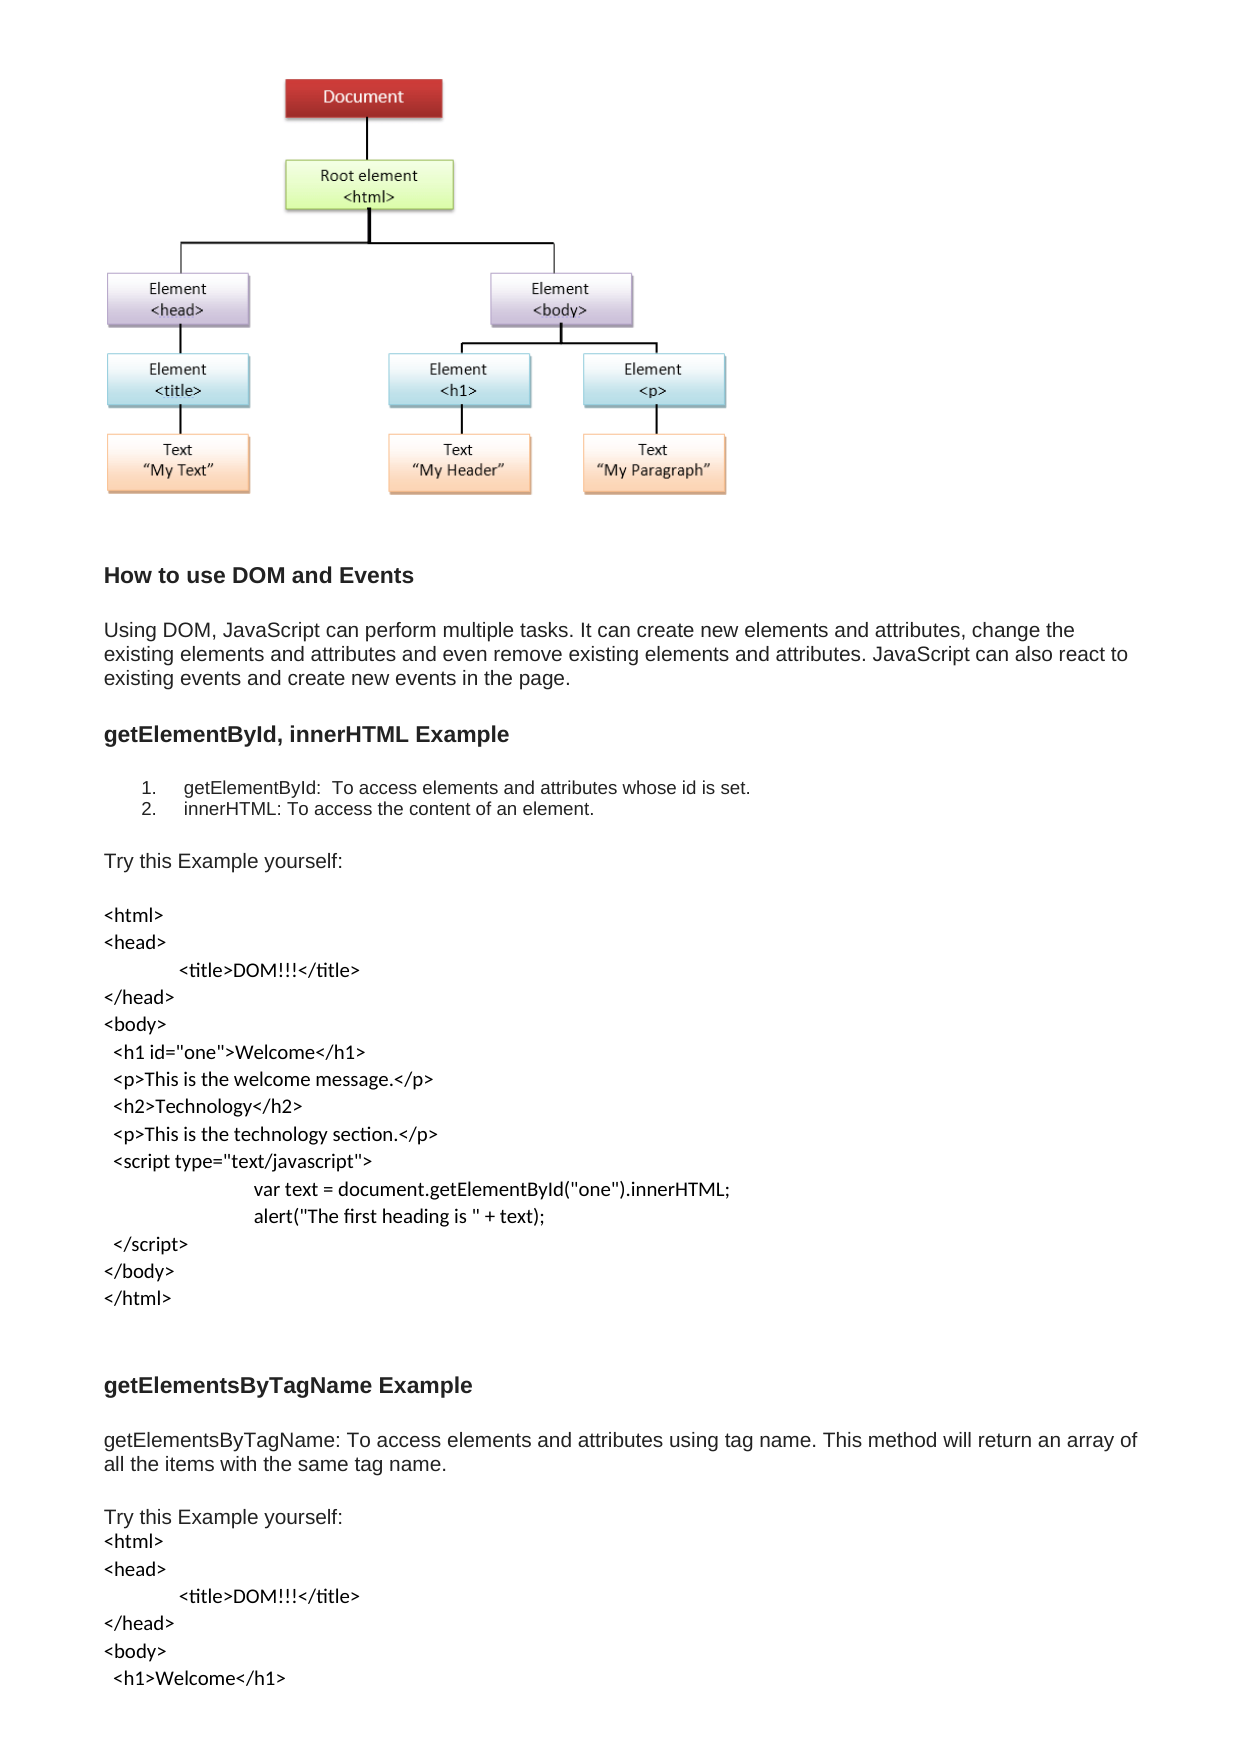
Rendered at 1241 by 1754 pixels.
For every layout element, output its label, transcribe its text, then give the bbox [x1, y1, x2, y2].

text Try this Example yourself: [103, 1504, 1152, 1528]
text <title>DOM!!!</title> [103, 1583, 1152, 1609]
text <p>This is the welcome message.</p> [103, 1066, 1152, 1092]
text </head> [103, 1611, 1152, 1636]
text <script type="text/javascript"> [103, 1148, 1152, 1174]
text <body> [103, 1638, 1152, 1663]
text <h1>Welcome</h1> [103, 1665, 1152, 1691]
subtitle How to use DOM and Events [103, 560, 1152, 588]
list getElementById: To access elements and attributes whose id is set. [141, 777, 1152, 798]
text Using DOM, JavaScript can perform multiple tasks. It can create new elements and attributes, change the existing elements and attributes and even remove existing elements and attributes. JavaScript can also react to existing events and create new events in the page. [103, 618, 1152, 689]
text alert("The first heading is " + text); [103, 1203, 1152, 1229]
subtitle getElementsByTagName Example [103, 1369, 1152, 1398]
text <head> [103, 1556, 1152, 1581]
text <html> [103, 1528, 1152, 1554]
text <h2>Technology</h2> [103, 1094, 1152, 1119]
subtitle getElementById, innerHTML Example [103, 719, 1152, 747]
text </script> [103, 1231, 1152, 1256]
text <html> [103, 902, 1152, 927]
text </body> [103, 1258, 1152, 1283]
picture [103, 73, 729, 501]
text Try this Example yourself: [103, 849, 1152, 873]
text <p>This is the technology section.</p> [103, 1121, 1152, 1147]
text getElementsByTagName: To access elements and attributes using tag name. This method will return an array of all the items with the same tag name. [103, 1427, 1152, 1475]
text <body> [103, 1012, 1152, 1037]
text <head> [103, 929, 1152, 955]
text </head> [103, 984, 1152, 1009]
text </html> [103, 1286, 1152, 1311]
text <h1 id="one">Welcome</h1> [103, 1039, 1152, 1064]
text <title>DOM!!!</title> [103, 957, 1152, 982]
text var text = document.getElementById("one").innerHTML; [103, 1176, 1152, 1201]
list innerHTML: To access the content of an element. [141, 798, 1152, 820]
